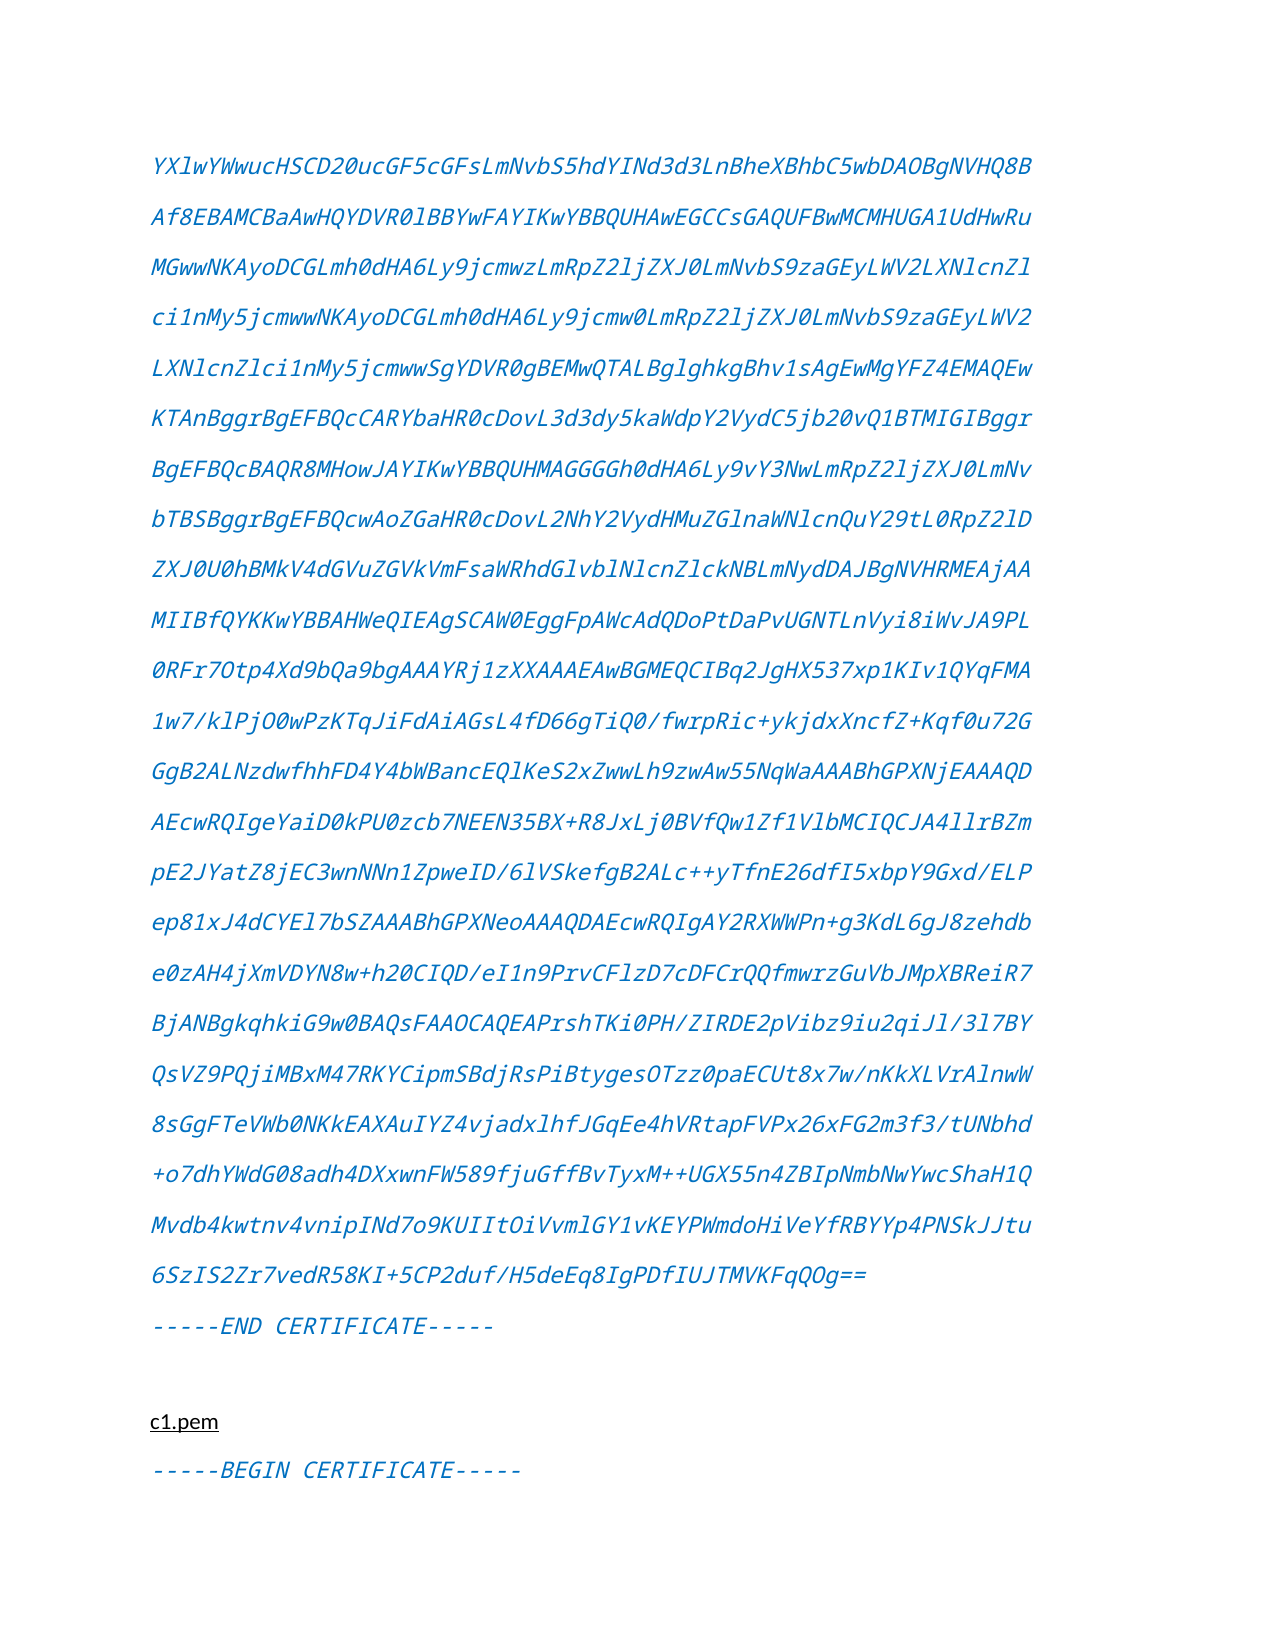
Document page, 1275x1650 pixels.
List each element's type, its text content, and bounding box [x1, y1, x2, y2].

text e0zAH4jXmVDYN8w+h20CIQD/eI1n9PrvCFlzD7cDFCrQQfmwrzGuVbJMpXBReiR7 [150, 957, 1125, 988]
text BjANBgkqhkiG9w0BAQsFAAOCAQEAPrshTKi0PH/ZIRDE2pVibz9iu2qiJl/3l7BY [150, 1007, 1125, 1038]
text GgB2ALNzdwfhhFD4Y4bWBancEQlKeS2xZwwLh9zwAw55NqWaAAABhGPXNjEAAAQD [150, 755, 1125, 786]
text c1.pem [150, 1407, 1125, 1435]
text ZXJ0U0hBMkV4dGVuZGVkVmFsaWRhdGlvblNlcnZlckNBLmNydDAJBgNVHRMEAjAA [150, 553, 1125, 584]
text MGwwNKAyoDCGLmh0dHA6Ly9jcmwzLmRpZ2ljZXJ0LmNvbS9zaGEyLWV2LXNlcnZl [150, 251, 1125, 282]
text -----BEGIN CERTIFICATE----- [150, 1454, 1125, 1485]
text 1w7/klPjO0wPzKTqJiFdAiAGsL4fD66gTiQ0/fwrpRic+ykjdxXncfZ+Kqf0u72G [150, 704, 1125, 736]
text ep81xJ4dCYEl7bSZAAABhGPXNeoAAAQDAEcwRQIgAY2RXWWPn+g3KdL6gJ8zehdb [150, 906, 1125, 937]
text -----END CERTIFICATE----- [150, 1309, 1125, 1341]
text BgEFBQcBAQR8MHowJAYIKwYBBQUHMAGGGGh0dHA6Ly9vY3NwLmRpZ2ljZXJ0LmNv [150, 452, 1125, 484]
text LXNlcnZlci1nMy5jcmwwSgYDVR0gBEMwQTALBglghkgBhv1sAgEwMgYFZ4EMAQEw [150, 352, 1125, 383]
text YXlwYWwucHSCD20ucGF5cGFsLmNvbS5hdYINd3d3LnBheXBhbC5wbDAOBgNVHQ8B [150, 150, 1125, 181]
text 8sGgFTeVWb0NKkEAXAuIYZ4vjadxlhfJGqEe4hVRtapFVPx26xFG2m3f3/tUNbhd [150, 1108, 1125, 1139]
text 0RFr7Otp4Xd9bQa9bgAAAYRj1zXXAAAEAwBGMEQCIBq2JgHX537xp1KIv1QYqFMA [150, 654, 1125, 685]
text Af8EBAMCBaAwHQYDVR0lBBYwFAYIKwYBBQUHAwEGCCsGAQUFBwMCMHUGA1UdHwRu [150, 200, 1125, 232]
text bTBSBggrBgEFBQcwAoZGaHR0cDovL2NhY2VydHMuZGlnaWNlcnQuY29tL0RpZ2lD [150, 503, 1125, 534]
text QsVZ9PQjiMBxM47RKYCipmSBdjRsPiBtygesOTzz0paECUt8x7w/nKkXLVrAlnwW [150, 1057, 1125, 1089]
text 6SzIS2Zr7vedR58KI+5CP2duf/H5deEq8IgPDfIUJTMVKFqQOg== [150, 1259, 1125, 1290]
text pE2JYatZ8jEC3wnNNn1ZpweID/6lVSkefgB2ALc++yTfnE26dfI5xbpY9Gxd/ELP [150, 856, 1125, 887]
text MIIBfQYKKwYBBAHWeQIEAgSCAW0EggFpAWcAdQDoPtDaPvUGNTLnVyi8iWvJA9PL [150, 604, 1125, 635]
text AEcwRQIgeYaiD0kPU0zcb7NEEN35BX+R8JxLj0BVfQw1Zf1VlbMCIQCJA4llrBZm [150, 805, 1125, 837]
text Mvdb4kwtnv4vnipINd7o9KUIItOiVvmlGY1vKEYPWmdoHiVeYfRBYYp4PNSkJJtu [150, 1209, 1125, 1240]
text KTAnBggrBgEFBQcCARYbaHR0cDovL3d3dy5kaWdpY2VydC5jb20vQ1BTMIGIBggr [150, 402, 1125, 433]
text +o7dhYWdG08adh4DXxwnFW589fjuGffBvTyxM++UGX55n4ZBIpNmbNwYwcShaH1Q [150, 1158, 1125, 1189]
text ci1nMy5jcmwwNKAyoDCGLmh0dHA6Ly9jcmw0LmRpZ2ljZXJ0LmNvbS9zaGEyLWV2 [150, 301, 1125, 332]
